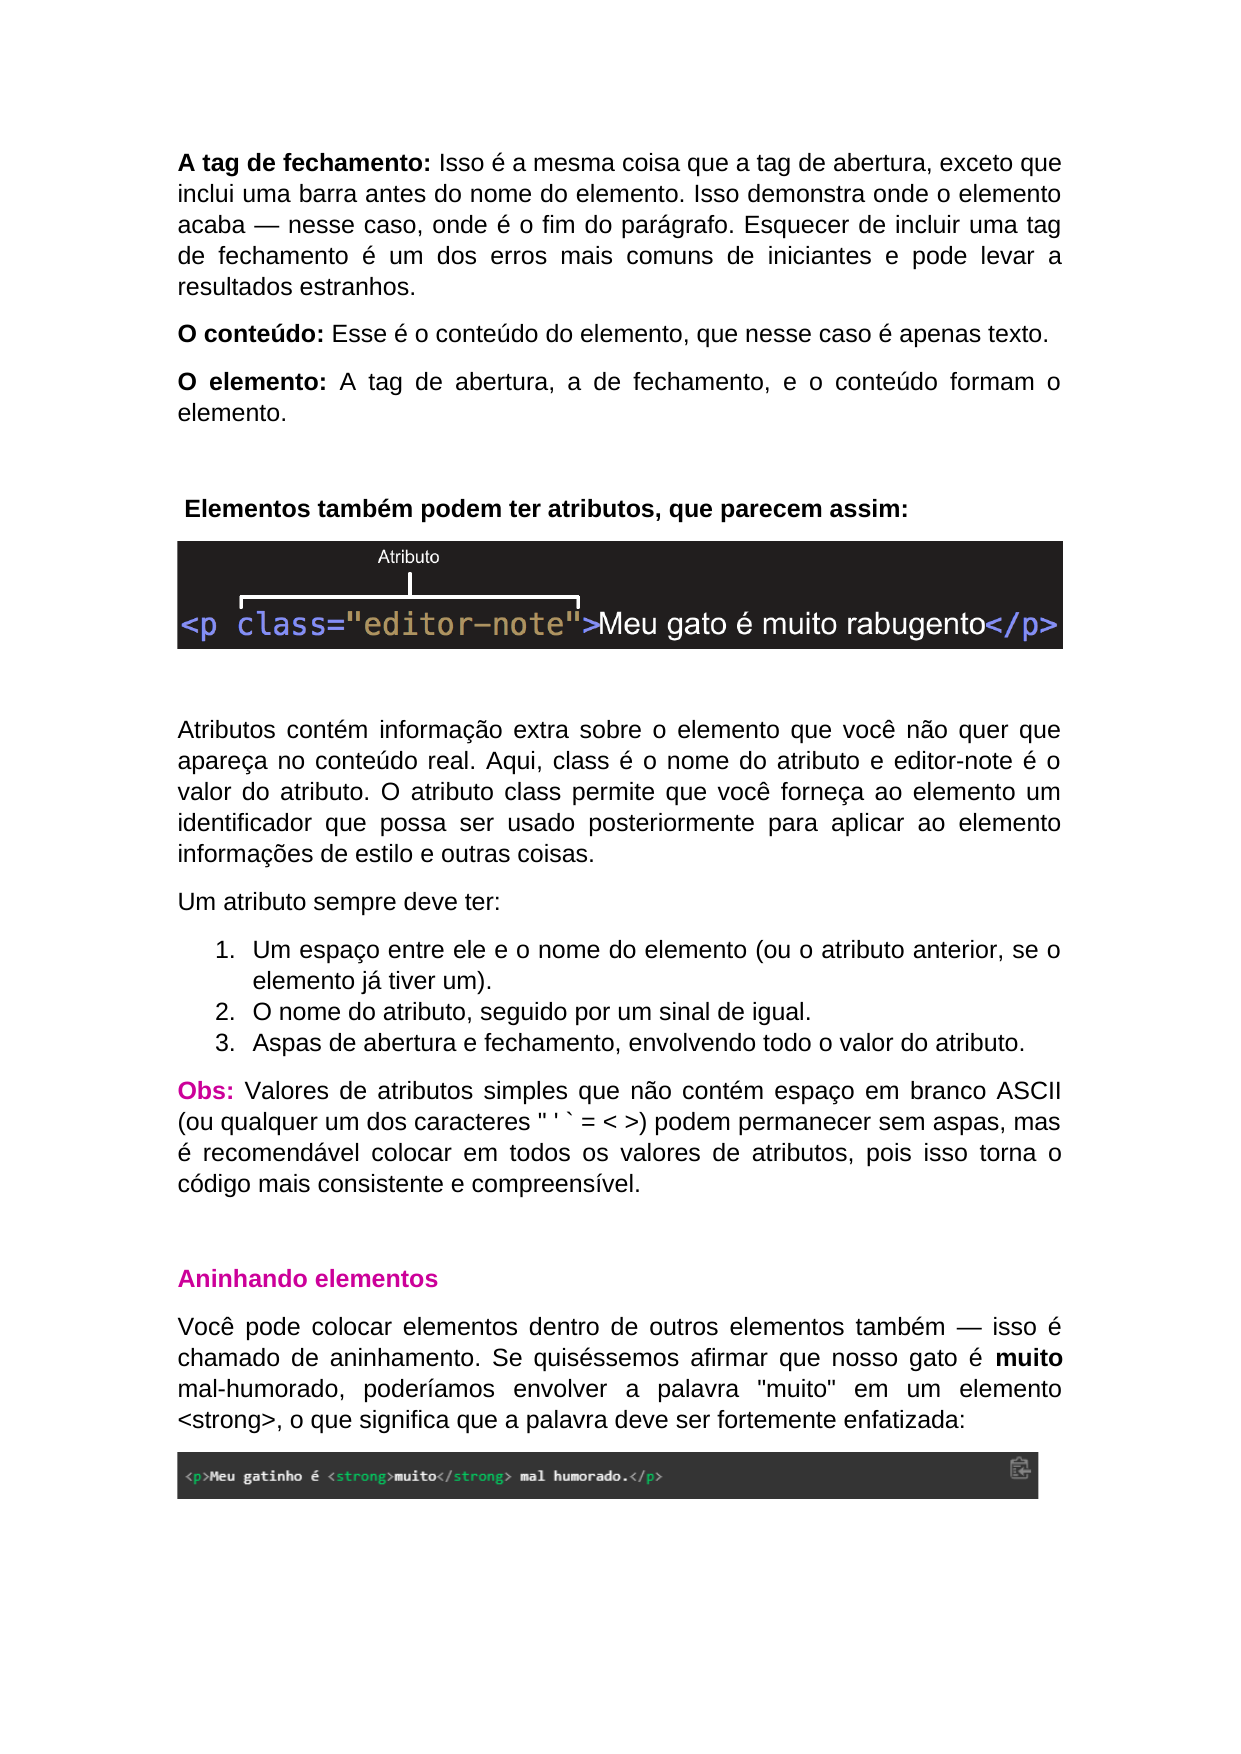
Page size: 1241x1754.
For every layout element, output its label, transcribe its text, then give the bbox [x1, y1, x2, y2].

picture [177, 541, 1063, 649]
text Atributos contém informação extra sobre o elemento que você não quer que apareça no conteúdo real. Aqui, class é o nome do atributo e editor-note é o valor do atributo. O atributo class permite que você forneça ao elemento um identificador que possa ser usado posteriormente para aplicar ao elemento informações de estilo e outras coisas. [177, 715, 1063, 868]
text Um atributo sempre deve ter: [177, 887, 1063, 916]
text Obs: Valores de atributos simples que não contém espaço em branco ASCII (ou qualquer um dos caracteres " ' ` = < >) podem permanecer sem aspas, mas é recomendável colocar em todos os valores de atributos, pois isso torna o código mais consistente e compreensível. [177, 1076, 1063, 1198]
text Elementos também podem ter atributos, que parecem assim: [177, 494, 1063, 522]
text Você pode colocar elementos dentro de outros elementos também — isso é chamado de aninhamento. Se quiséssemos afirmar que nosso gato é muito mal-humorado, poderíamos envolver a palavra "muito" em um elemento <strong>, o que significa que a palavra deve ser fortemente enfatizada: [177, 1312, 1063, 1434]
text Aninhando elementos [177, 1264, 1063, 1293]
text O elemento: A tag de abertura, a de fechamento, e o conteúdo formam o elemento. [177, 367, 1063, 427]
list Aspas de abertura e fechamento, envolvendo todo o valor do atributo. [215, 1028, 1063, 1057]
text A tag de fechamento: Isso é a mesma coisa que a tag de abertura, exceto que inclui uma barra antes do nome do elemento. Isso demonstra onde o elemento acaba — nesse caso, onde é o fim do parágrafo. Esquecer de incluir uma tag de fechamento é um dos erros mais comuns de iniciantes e pode levar a resultados estranhos. [177, 148, 1063, 301]
picture [177, 1452, 1039, 1499]
text O conteúdo: Esse é o conteúdo do elemento, que nesse caso é apenas texto. [177, 319, 1063, 348]
list O nome do atributo, seguido por um sinal de igual. [215, 997, 1063, 1026]
list Um espaço entre ele e o nome do elemento (ou o atributo anterior, se o elemento já tiver um). [215, 935, 1063, 995]
